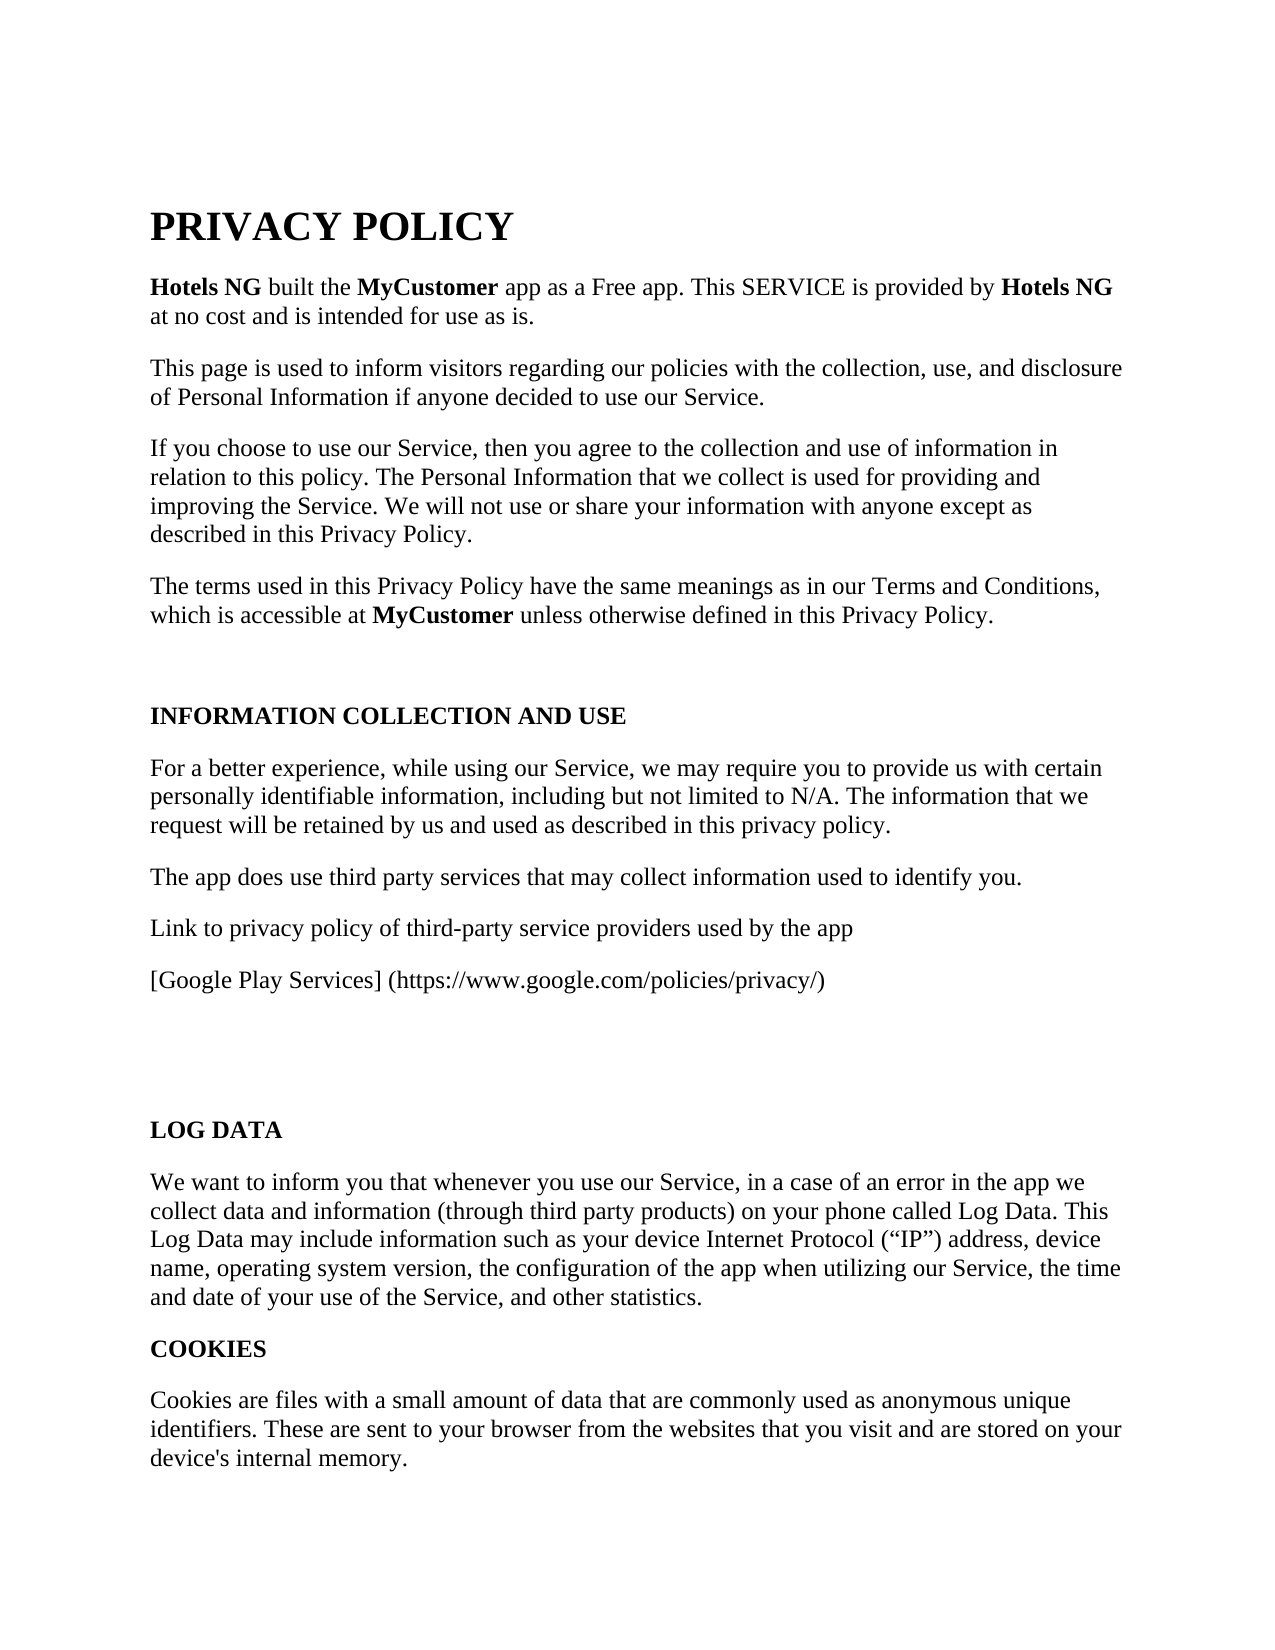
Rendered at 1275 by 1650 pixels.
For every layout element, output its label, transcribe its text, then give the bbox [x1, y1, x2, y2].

text If you choose to use our Service, then you agree to the collection and use of information in relation to this policy. The Personal Information that we collect is used for providing and improving the Service. We will not use or share your information with anyone except as described in this Privacy Policy. [150, 433, 1125, 548]
text Hotels NG built the MyCustomer app as a Free app. This SERVICE is provided by Hotels NG at no cost and is intended for use as is. [150, 272, 1125, 330]
text This page is used to inform visitors regarding our policies with the collection, use, and disclosure of Personal Information if anyone decided to use our Service. [150, 353, 1125, 410]
text LOG DATA [150, 1115, 1125, 1144]
text The app does use third party services that may collect information used to identify you. [150, 862, 1125, 891]
text COOKIES [150, 1334, 1125, 1362]
text Link to privacy policy of third-party service providers used by the app [150, 913, 1125, 942]
text INFORMATION COLLECTION AND USE [150, 701, 1125, 730]
text For a better experience, while using our Service, we may require you to provide us with certain personally identifiable information, including but not limited to N/A. The information that we request will be retained by us and used as described in this privacy policy. [150, 753, 1125, 839]
text PRIVACY POLICY [150, 202, 1125, 249]
text Cookies are files with a small amount of data that are commonly used as anonymous unique identifiers. These are sent to your browser from the websites that you visit and are stored on your device's internal memory. [150, 1385, 1125, 1472]
text We want to inform you that whenever you use our Service, in a case of an error in the app we collect data and information (through third party products) on your phone called Log Data. This Log Data may include information such as your device Internet Protocol (“IP”) address, device name, operating system version, the configuration of the app when utilizing our Service, the time and date of your use of the Service, and other statistics. [150, 1167, 1125, 1311]
text The terms used in this Privacy Policy have the same meanings as in our Terms and Conditions, which is accessible at MyCustomer unless otherwise defined in this Privacy Policy. [150, 571, 1125, 629]
text [Google Play Services] (https://www.google.com/policies/privacy/) [150, 965, 1125, 994]
